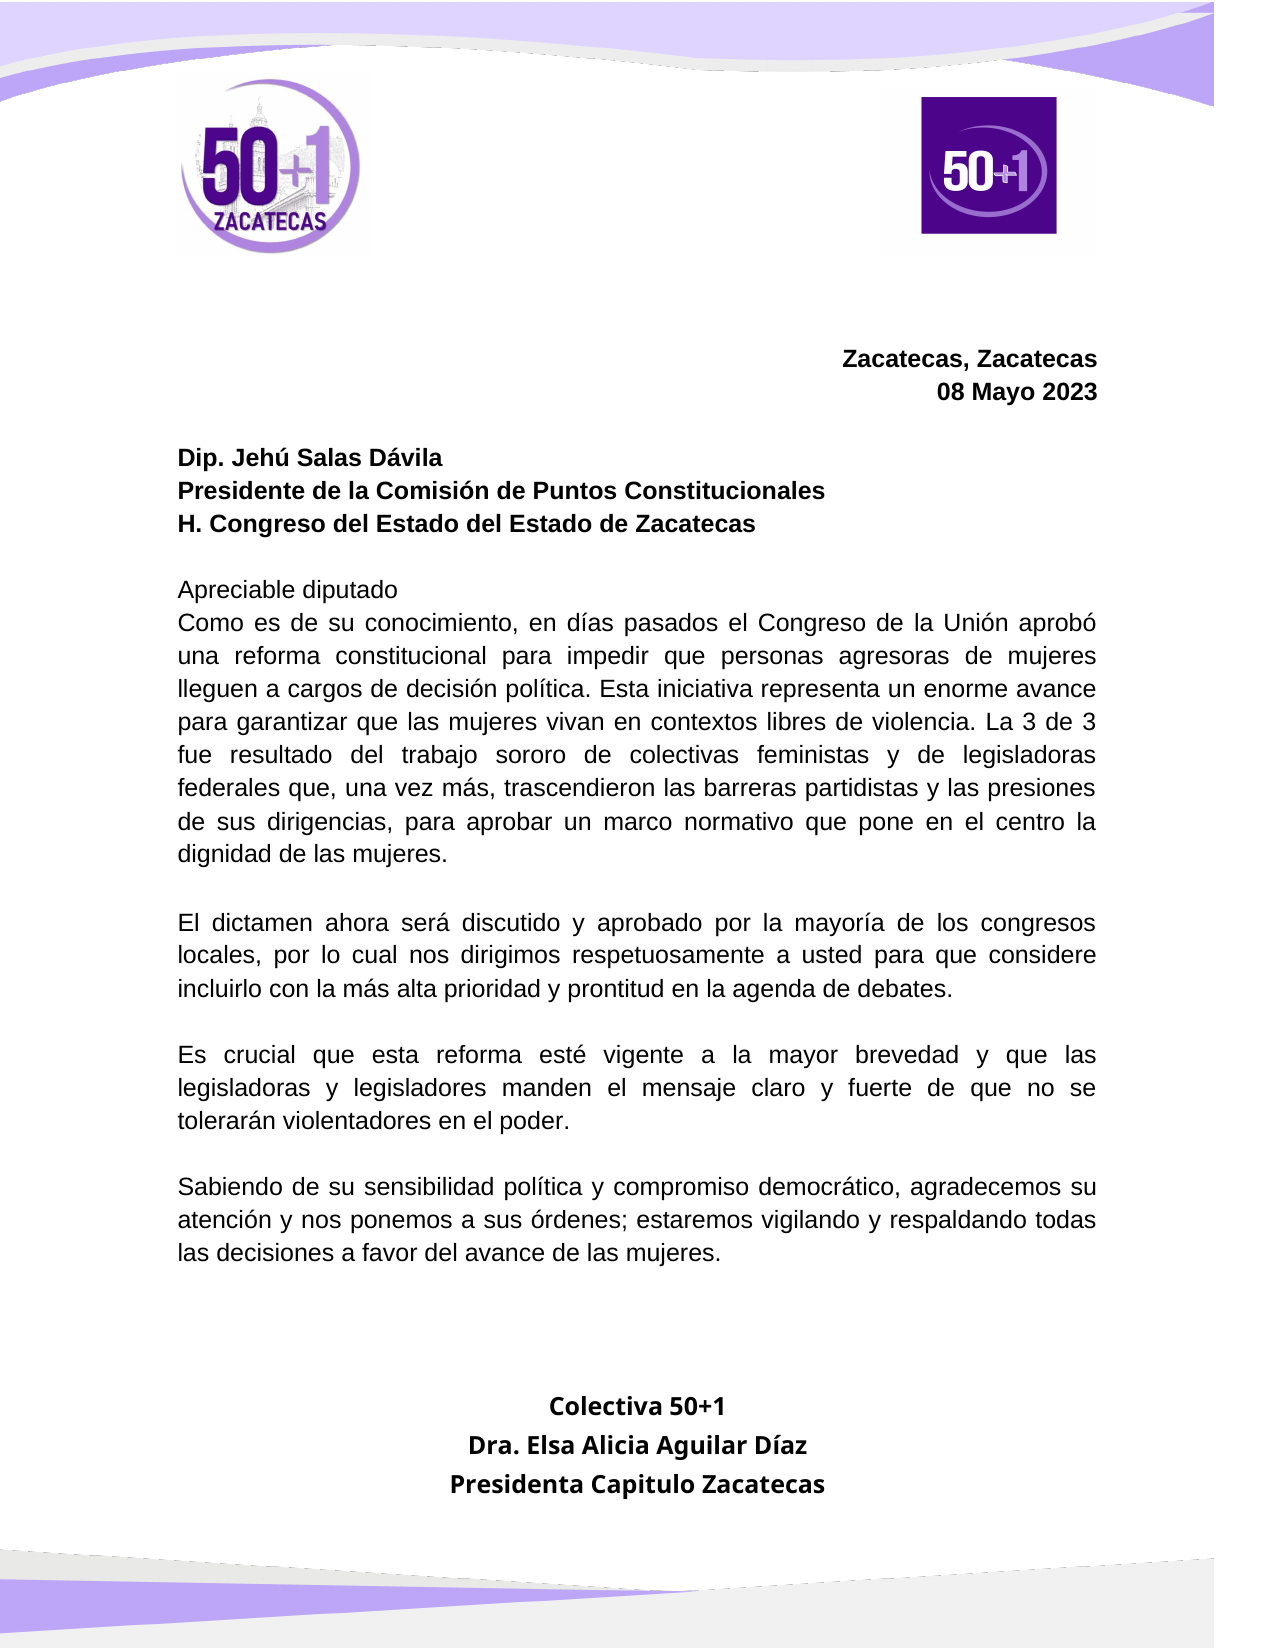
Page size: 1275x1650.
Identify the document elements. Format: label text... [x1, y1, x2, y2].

text Dra. Elsa Alicia Aguilar Díaz [177, 1427, 1098, 1461]
text Dip. Jehú Salas Dávila [177, 443, 1098, 472]
text Sabiendo de su sensibilidad política y compromiso democrático, agradecemos su atención y nos ponemos a sus órdenes; estaremos vigilando y respaldando todas las decisiones a favor del avance de las mujeres. [177, 1172, 1098, 1266]
text Es crucial que esta reforma esté vigente a la mayor brevedad y que las legisladoras y legisladores manden el mensaje claro y fuerte de que no se tolerarán violentadores en el poder. [177, 1039, 1098, 1134]
text Como es de su conocimiento, en días pasados el Congreso de la Unión aprobó una reforma constitucional para impedir que personas agresoras de mujeres lleguen a cargos de decisión política. Esta iniciativa representa un enorme avance para garantizar que las mujeres vivan en contextos libres de violencia. La 3 de 3 fue resultado del trabajo sororo de colectivas feministas y de legisladoras federales que, una vez más, trascendieron las barreras partidistas y las presiones de sus dirigencias, para aprobar un marco normativo que pone en el centro la dignidad de las mujeres. [177, 608, 1098, 868]
text Zacatecas, Zacatecas [177, 344, 1098, 373]
text Apreciable diputado [177, 575, 1098, 604]
text Presidenta Capitulo Zacatecas [177, 1467, 1098, 1501]
text Presidente de la Comisión de Puntos Constitucionales [177, 476, 1098, 505]
text El dictamen ahora será discutido y aprobado por la mayoría de los congresos locales, por lo cual nos dirigimos respetuosamente a usted para que considere incluirlo con la más alta prioridad y prontitud en la agenda de debates. [177, 907, 1098, 1002]
picture [0, 2, 1214, 1648]
text 08 Mayo 2023 [177, 377, 1098, 406]
text H. Congreso del Estado del Estado de Zacatecas [177, 509, 1098, 538]
text Colectiva 50+1 [177, 1388, 1098, 1422]
